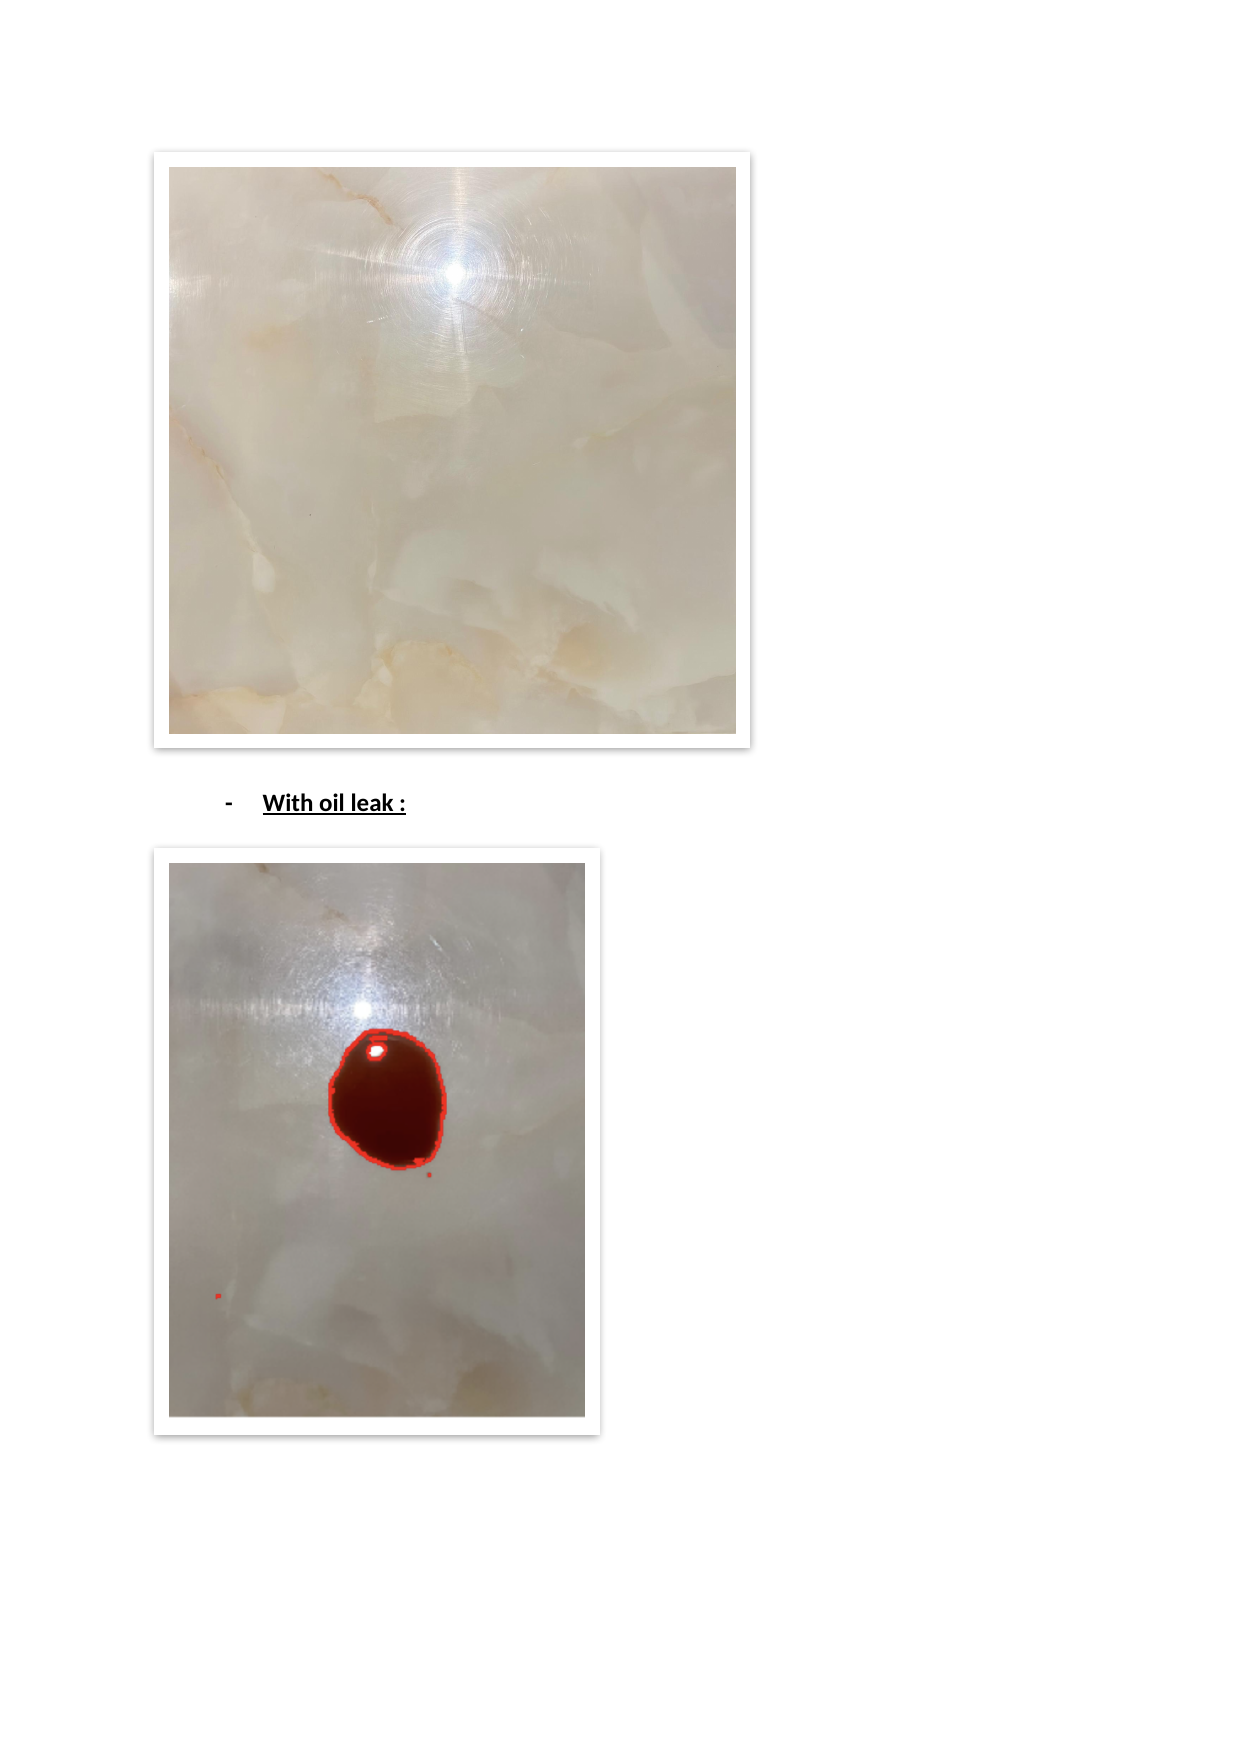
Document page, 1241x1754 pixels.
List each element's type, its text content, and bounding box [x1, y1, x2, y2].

picture [169, 167, 736, 734]
list With oil leak : [225, 787, 1090, 817]
picture [169, 863, 585, 1420]
